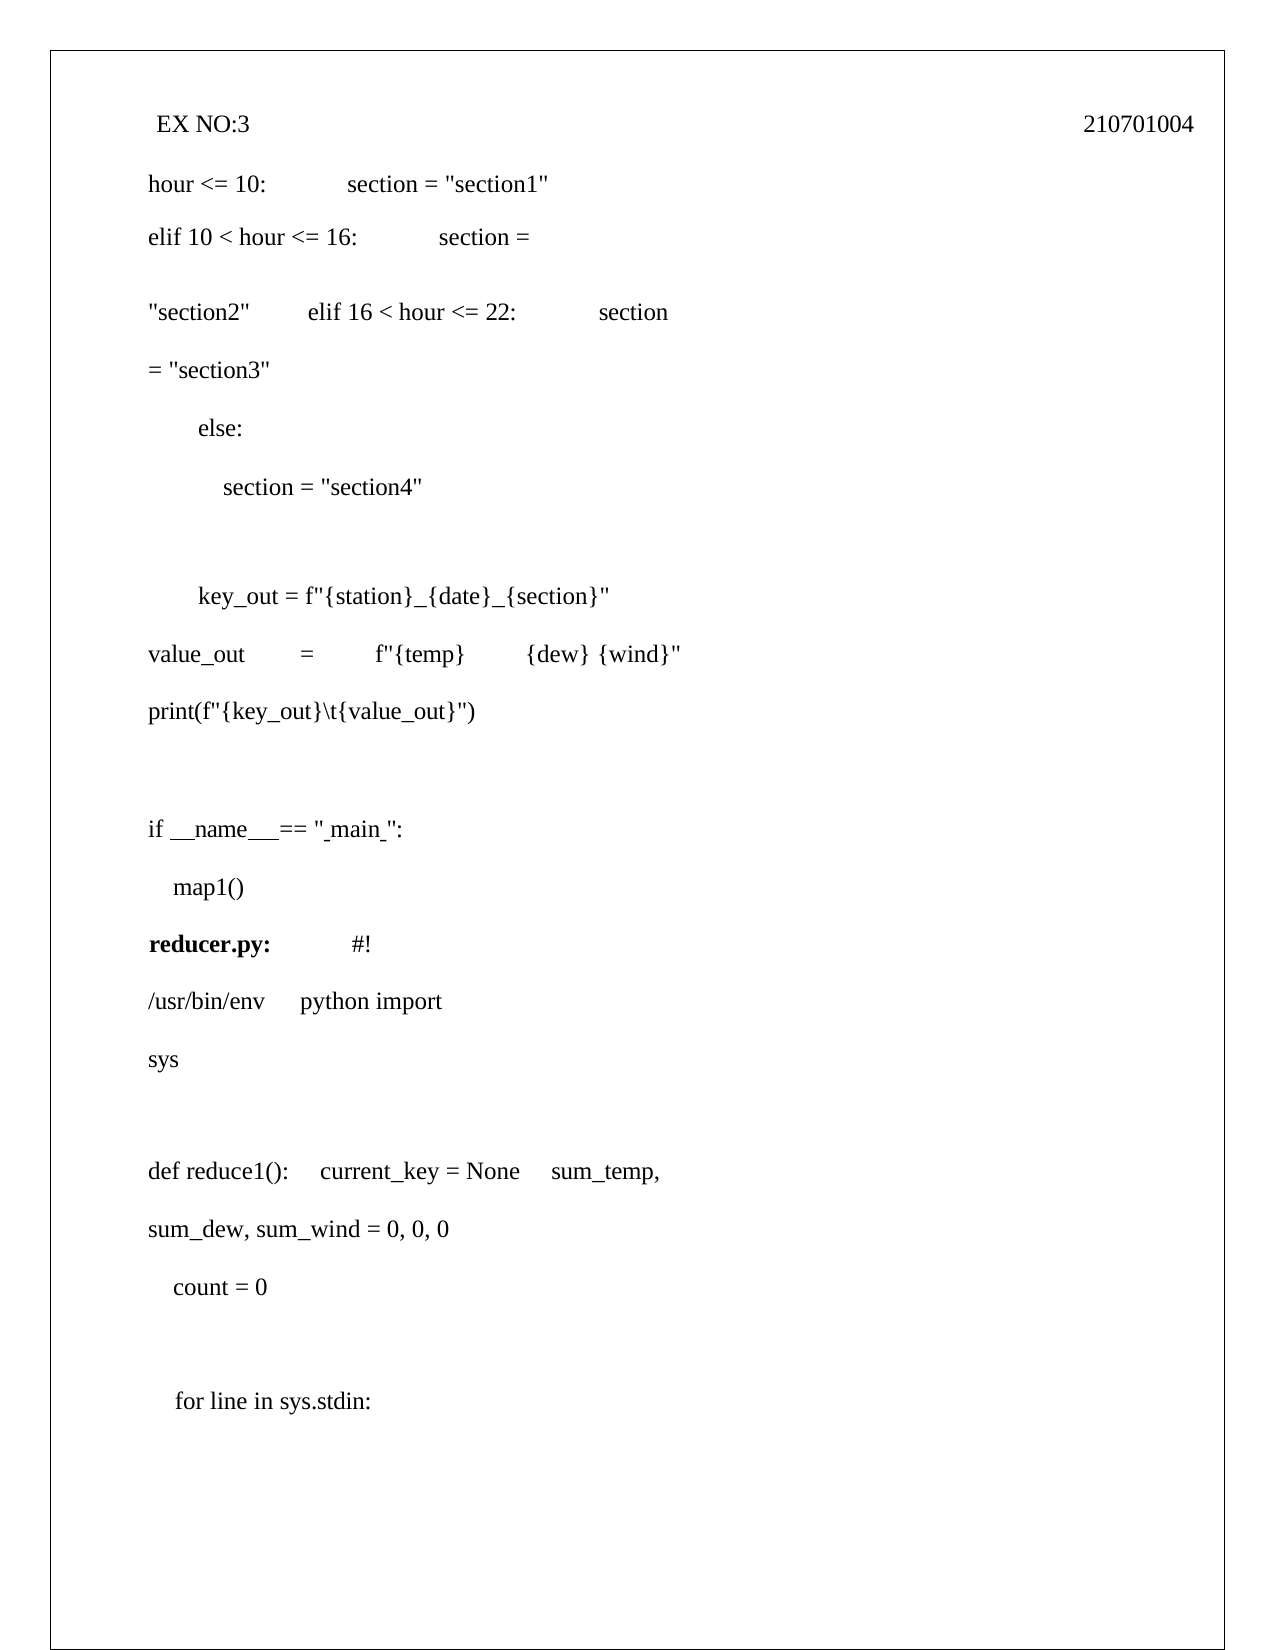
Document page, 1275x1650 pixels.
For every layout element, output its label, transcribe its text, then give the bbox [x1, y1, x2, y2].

text /usr/bin/env python import sys [148, 986, 443, 1073]
text = "section3" [148, 355, 1224, 384]
text section = "section4" [223, 472, 1224, 501]
text key_out = f"{station}_{date}_{section}" value_out = f"{temp} {dew} {wind}" print(f"{key_out}\t{value_out}") [148, 581, 683, 725]
text "section2" elif 16 < hour <= 22: section [148, 297, 1224, 326]
text for line in sys.stdin: [77, 1386, 371, 1415]
text map1() [173, 872, 1224, 901]
text if name == " main ": [148, 814, 1224, 842]
text else: [198, 413, 1224, 442]
text count = 0 [173, 1272, 1224, 1300]
subtitle reducer.py: #! [77, 929, 372, 958]
text hour <= 10: section = "section1" elif 10 < hour <= 16: section = [148, 169, 548, 251]
text def reduce1(): current_key = None sum_temp, sum_dew, sum_wind = 0, 0, 0 [148, 1156, 661, 1242]
